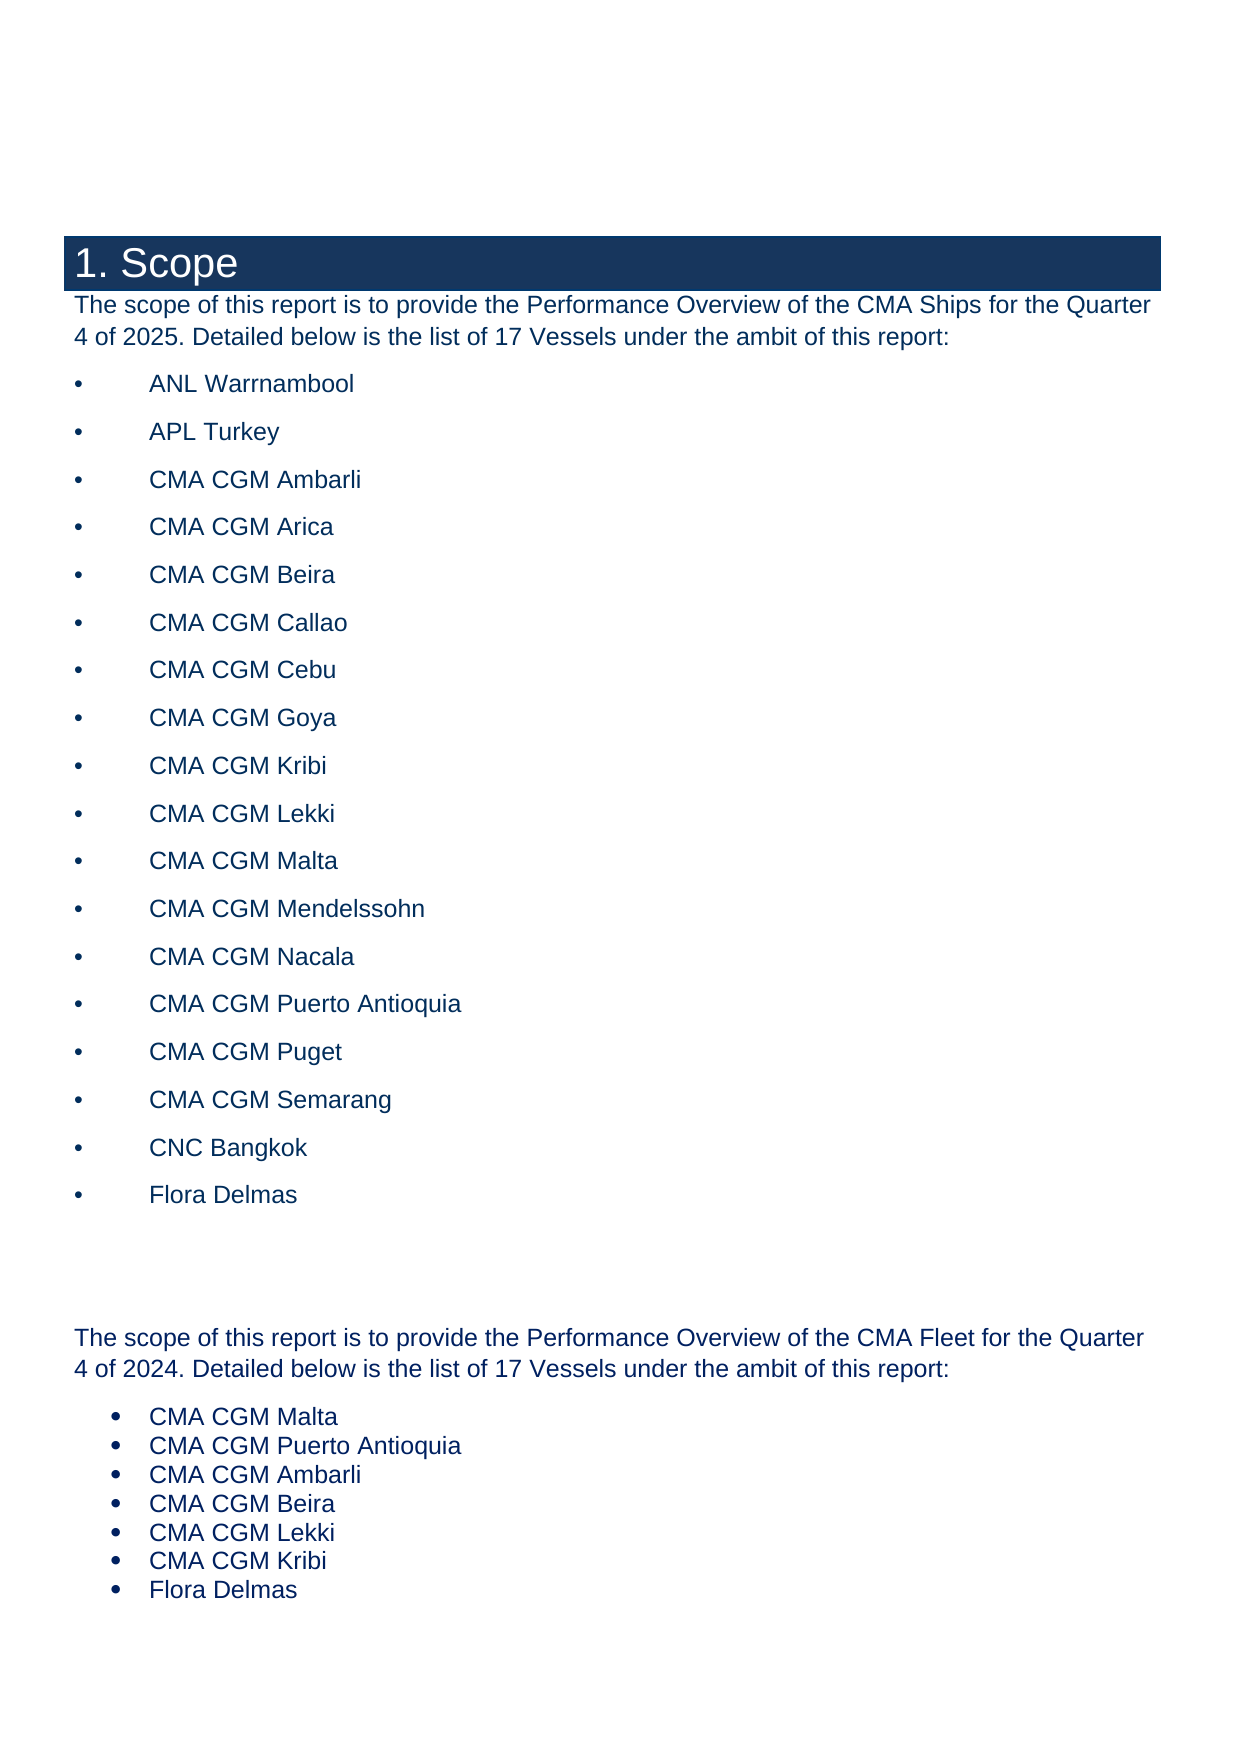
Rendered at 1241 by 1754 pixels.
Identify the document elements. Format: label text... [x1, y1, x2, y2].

text • CMA CGM Callao [74, 608, 1163, 637]
text • APL Turkey [74, 417, 1163, 446]
text • CNC Bangkok [74, 1133, 1163, 1161]
text • CMA CGM Ambarli [74, 465, 1163, 493]
text • CMA CGM Puget [74, 1037, 1163, 1066]
text • Flora Delmas [74, 1180, 1163, 1209]
list CMA CGM Beira [111, 1489, 1163, 1517]
list Flora Delmas [111, 1575, 1163, 1604]
list CMA CGM Kribi [111, 1546, 1163, 1575]
text • CMA CGM Beira [74, 560, 1163, 589]
text The scope of this report is to provide the Performance Overview of the CMA Fleet for the Quarter 4 of 2024. Detailed below is the list of 17 Vessels under the ambit of this report: [74, 1323, 1163, 1383]
list CMA CGM Malta [111, 1402, 1163, 1431]
text • ANL Warrnambool [74, 369, 1163, 398]
text • CMA CGM Lekki [74, 799, 1163, 827]
text • CMA CGM Semarang [74, 1085, 1163, 1114]
subtitle 1. Scope [66, 238, 1160, 289]
list CMA CGM Lekki [111, 1517, 1163, 1546]
text • CMA CGM Malta [74, 846, 1163, 875]
text • CMA CGM Puerto Antioquia [74, 989, 1163, 1018]
text • CMA CGM Kribi [74, 751, 1163, 780]
text The scope of this report is to provide the Performance Overview of the CMA Ships for the Quarter 4 of 2025. Detailed below is the list of 17 Vessels under the ambit of this report: [74, 291, 1163, 350]
list CMA CGM Puerto Antioquia [111, 1431, 1163, 1460]
text • CMA CGM Arica [74, 512, 1163, 541]
text • CMA CGM Mendelssohn [74, 894, 1163, 923]
list CMA CGM Ambarli [111, 1460, 1163, 1489]
text • CMA CGM Goya [74, 703, 1163, 732]
text • CMA CGM Nacala [74, 942, 1163, 971]
text • CMA CGM Cebu [74, 656, 1163, 684]
